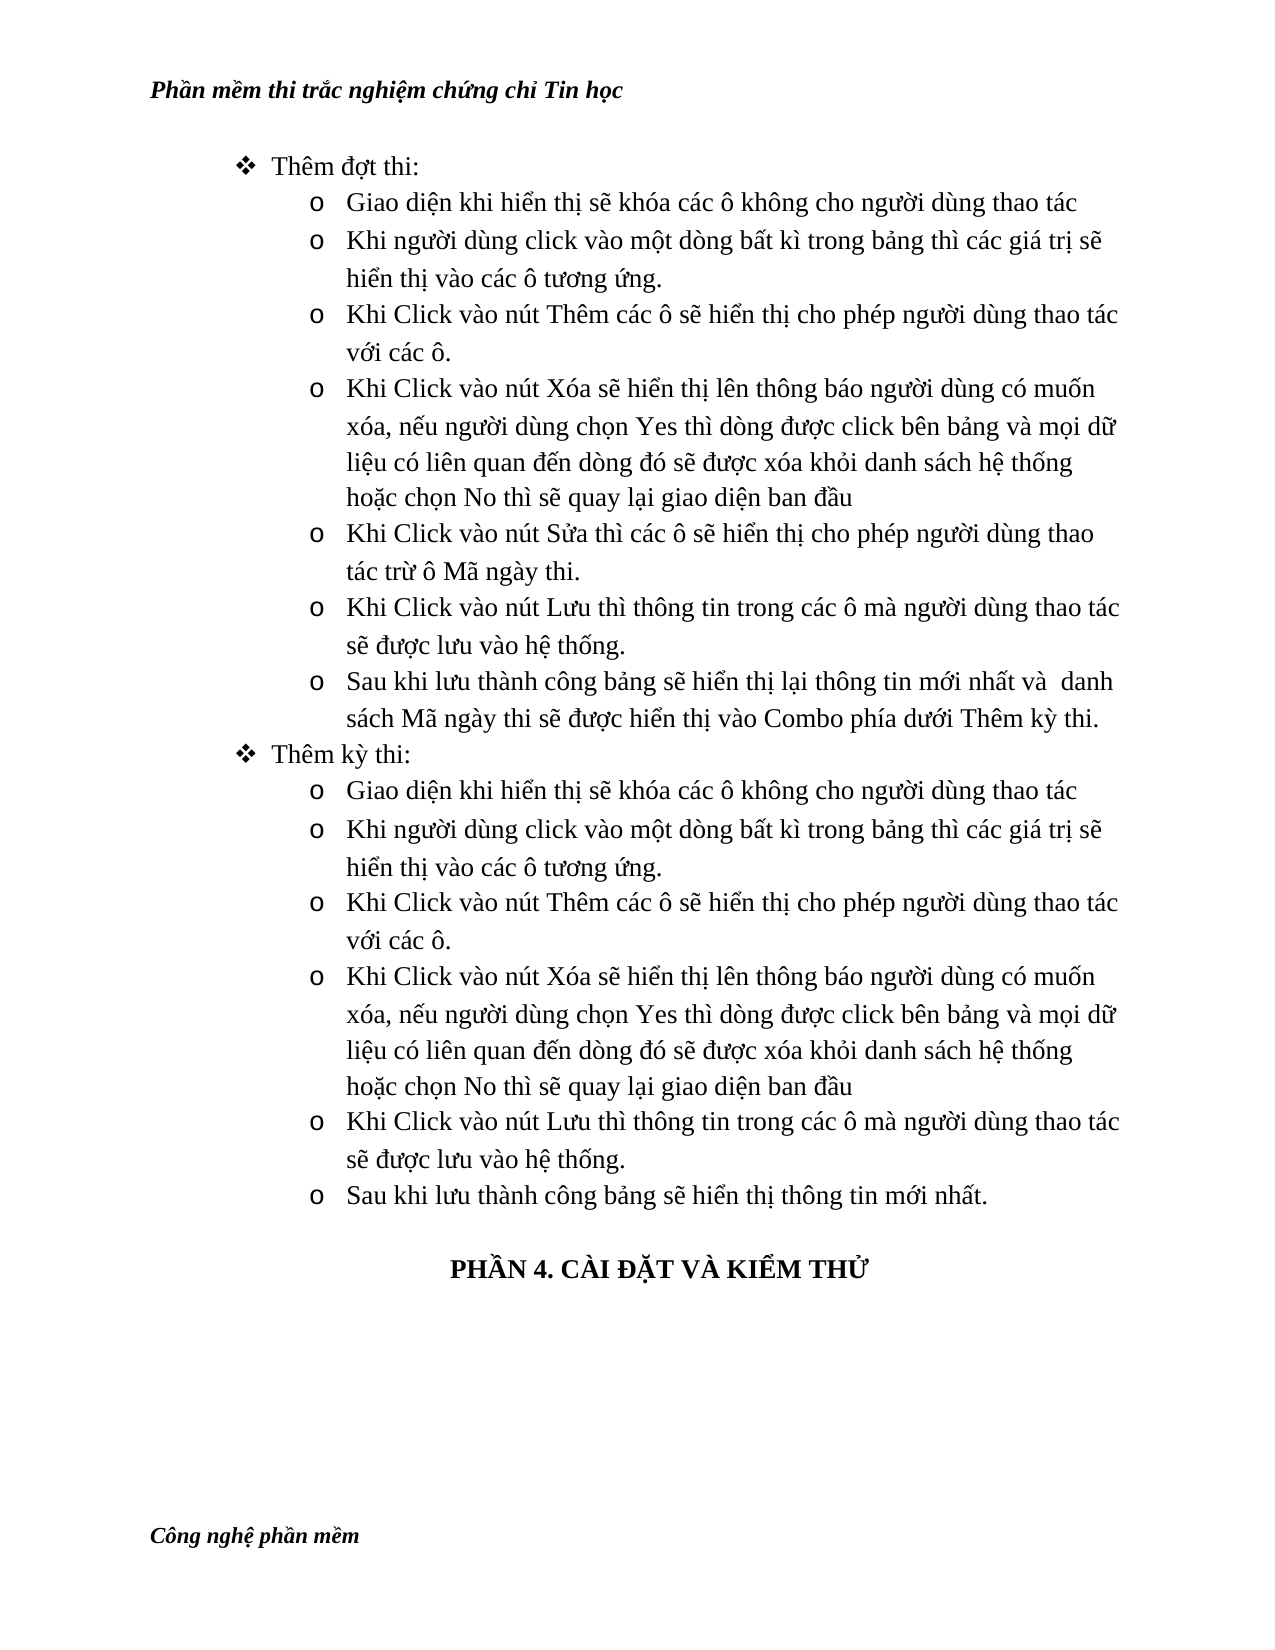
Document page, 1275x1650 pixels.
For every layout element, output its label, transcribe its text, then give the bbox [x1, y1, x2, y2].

list PHẦN 4. CÀI ĐẶT VÀ KIỂM THỬ [450, 1253, 1125, 1284]
list Giao diện khi hiển thị sẽ khóa các ô không cho người dùng thao tác [309, 774, 1125, 808]
list Khi Click vào nút Lưu thì thông tin trong các ô mà người dùng thao tác sẽ được lưu vào hệ thống. [309, 1105, 1125, 1174]
list Khi Click vào nút Thêm các ô sẽ hiển thị cho phép người dùng thao tác với các ô. [309, 298, 1125, 367]
list Giao diện khi hiển thị sẽ khóa các ô không cho người dùng thao tác [309, 186, 1125, 219]
list Sau khi lưu thành công bảng sẽ hiển thị lại thông tin mới nhất và danh sách Mã ngày thi sẽ được hiển thị vào Combo phía dưới Thêm kỳ thi. [309, 664, 1125, 734]
list Khi Click vào nút Sửa thì các ô sẽ hiển thị cho phép người dùng thao tác trừ ô Mã ngày thi. [309, 517, 1125, 586]
list Khi người dùng click vào một dòng bất kì trong bảng thì các giá trị sẽ hiển thị vào các ô tương ứng. [309, 224, 1125, 293]
list Khi Click vào nút Xóa sẽ hiển thị lên thông báo người dùng có muốn xóa, nếu người dùng chọn Yes thì dòng được click bên bảng và mọi dữ liệu có liên quan đến dòng đó sẽ được xóa khỏi danh sách hệ thống hoặc chọn No thì sẽ quay lại giao diện ban đầu [309, 372, 1125, 512]
list Khi Click vào nút Thêm các ô sẽ hiển thị cho phép người dùng thao tác với các ô. [309, 886, 1125, 956]
list Thêm kỳ thi: [234, 738, 1125, 769]
list Khi Click vào nút Xóa sẽ hiển thị lên thông báo người dùng có muốn xóa, nếu người dùng chọn Yes thì dòng được click bên bảng và mọi dữ liệu có liên quan đến dòng đó sẽ được xóa khỏi danh sách hệ thống hoặc chọn No thì sẽ quay lại giao diện ban đầu [309, 960, 1125, 1101]
list Sau khi lưu thành công bảng sẽ hiển thị thông tin mới nhất. [309, 1179, 1125, 1213]
list Khi người dùng click vào một dòng bất kì trong bảng thì các giá trị sẽ hiển thị vào các ô tương ứng. [309, 813, 1125, 882]
list Thêm đợt thi: [234, 150, 1125, 181]
list Khi Click vào nút Lưu thì thông tin trong các ô mà người dùng thao tác sẽ được lưu vào hệ thống. [309, 591, 1125, 660]
